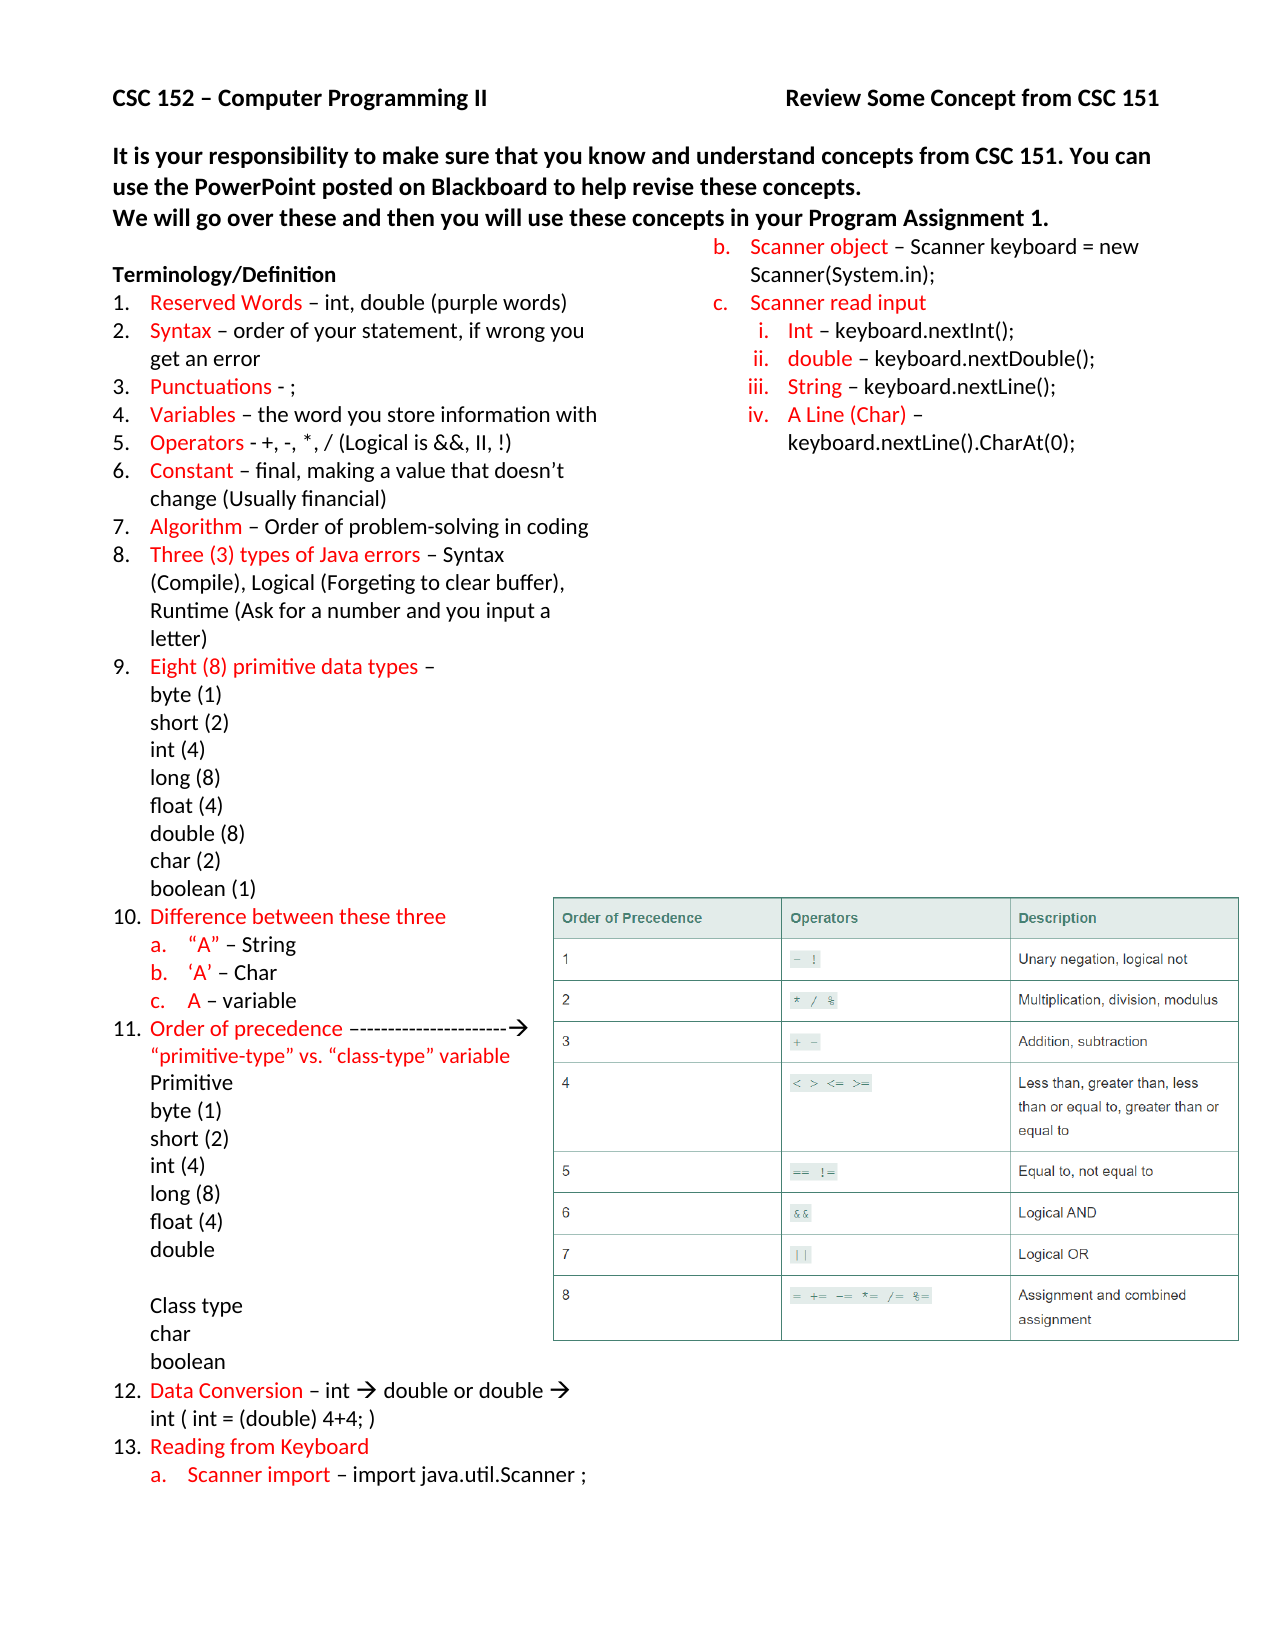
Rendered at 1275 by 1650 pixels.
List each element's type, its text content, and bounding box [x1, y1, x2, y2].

list double – keyboard.nextDouble(); [753, 344, 1162, 372]
list Constant – final, making a value that doesn’t change (Usually financial) [112, 456, 600, 512]
list A Line (Char) – keyboard.nextLine().CharAt(0); [748, 400, 1162, 456]
picture [549, 893, 1242, 1341]
text float (4) [150, 791, 600, 819]
list Scanner read input [713, 288, 1162, 316]
text boolean (1) [150, 874, 600, 902]
text byte (1) [150, 680, 600, 708]
list Syntax – order of your statement, if wrong you get an error [112, 316, 600, 372]
list Reading from Keyboard [113, 1432, 600, 1460]
list Reserved Words – int, double (purple words) [112, 288, 600, 316]
text long (8) [150, 763, 600, 791]
list A – variable [150, 986, 549, 1014]
text long (8) [150, 1179, 549, 1207]
text CSC 152 – Computer Programming II Review Some Concept from CSC 151 [112, 82, 1162, 113]
text byte (1) [150, 1096, 549, 1124]
text short (2) [150, 1124, 549, 1152]
text char (2) [150, 847, 600, 874]
list Data Conversion – int double or double int ( int = (double) 4+4; ) [113, 1376, 600, 1432]
list “A” – String [150, 930, 549, 958]
list Algorithm – Order of problem-solving in coding [112, 512, 600, 541]
text double (8) [150, 819, 600, 847]
list Scanner import – import java.util.Scanner ; [150, 1460, 600, 1488]
list Three (3) types of Java errors – Syntax (Compile), Logical (Forgeting to clear buffer), Runtime (Ask for a number and you input a letter) [113, 541, 600, 653]
list ‘A’ – Char [150, 958, 549, 986]
text “primitive-type” vs. “class-type” variable [150, 1042, 549, 1068]
list Eight (8) primitive data types – [113, 653, 600, 680]
text char [150, 1319, 600, 1347]
list Order of precedence –--------------------- [113, 1014, 549, 1042]
text int (4) [150, 1152, 549, 1179]
list String – keyboard.nextLine(); [748, 372, 1162, 400]
text We will go over these and then you will use these concepts in your Program Assignment 1. [112, 202, 1162, 232]
list Scanner object – Scanner keyboard = new Scanner(System.in); [713, 232, 1162, 288]
list Int – keyboard.nextInt(); [758, 316, 1162, 344]
text float (4) [150, 1207, 549, 1235]
text boolean [150, 1347, 600, 1375]
text Class type [150, 1291, 549, 1319]
list Punctuations - ; [112, 372, 600, 400]
text Primitive [150, 1068, 549, 1096]
text Terminology/Definition [112, 260, 600, 288]
list Operators - +, -, *, / (Logical is &&, II, !) [112, 428, 600, 456]
text It is your responsibility to make sure that you know and understand concepts from CSC 151. You can use the PowerPoint posted on Blackboard to help revise these concepts. [112, 140, 1162, 201]
list Variables – the word you store information with [112, 400, 600, 428]
text int (4) [150, 736, 600, 763]
text double [150, 1235, 549, 1263]
text short (2) [150, 708, 600, 736]
list Difference between these three [113, 902, 549, 930]
